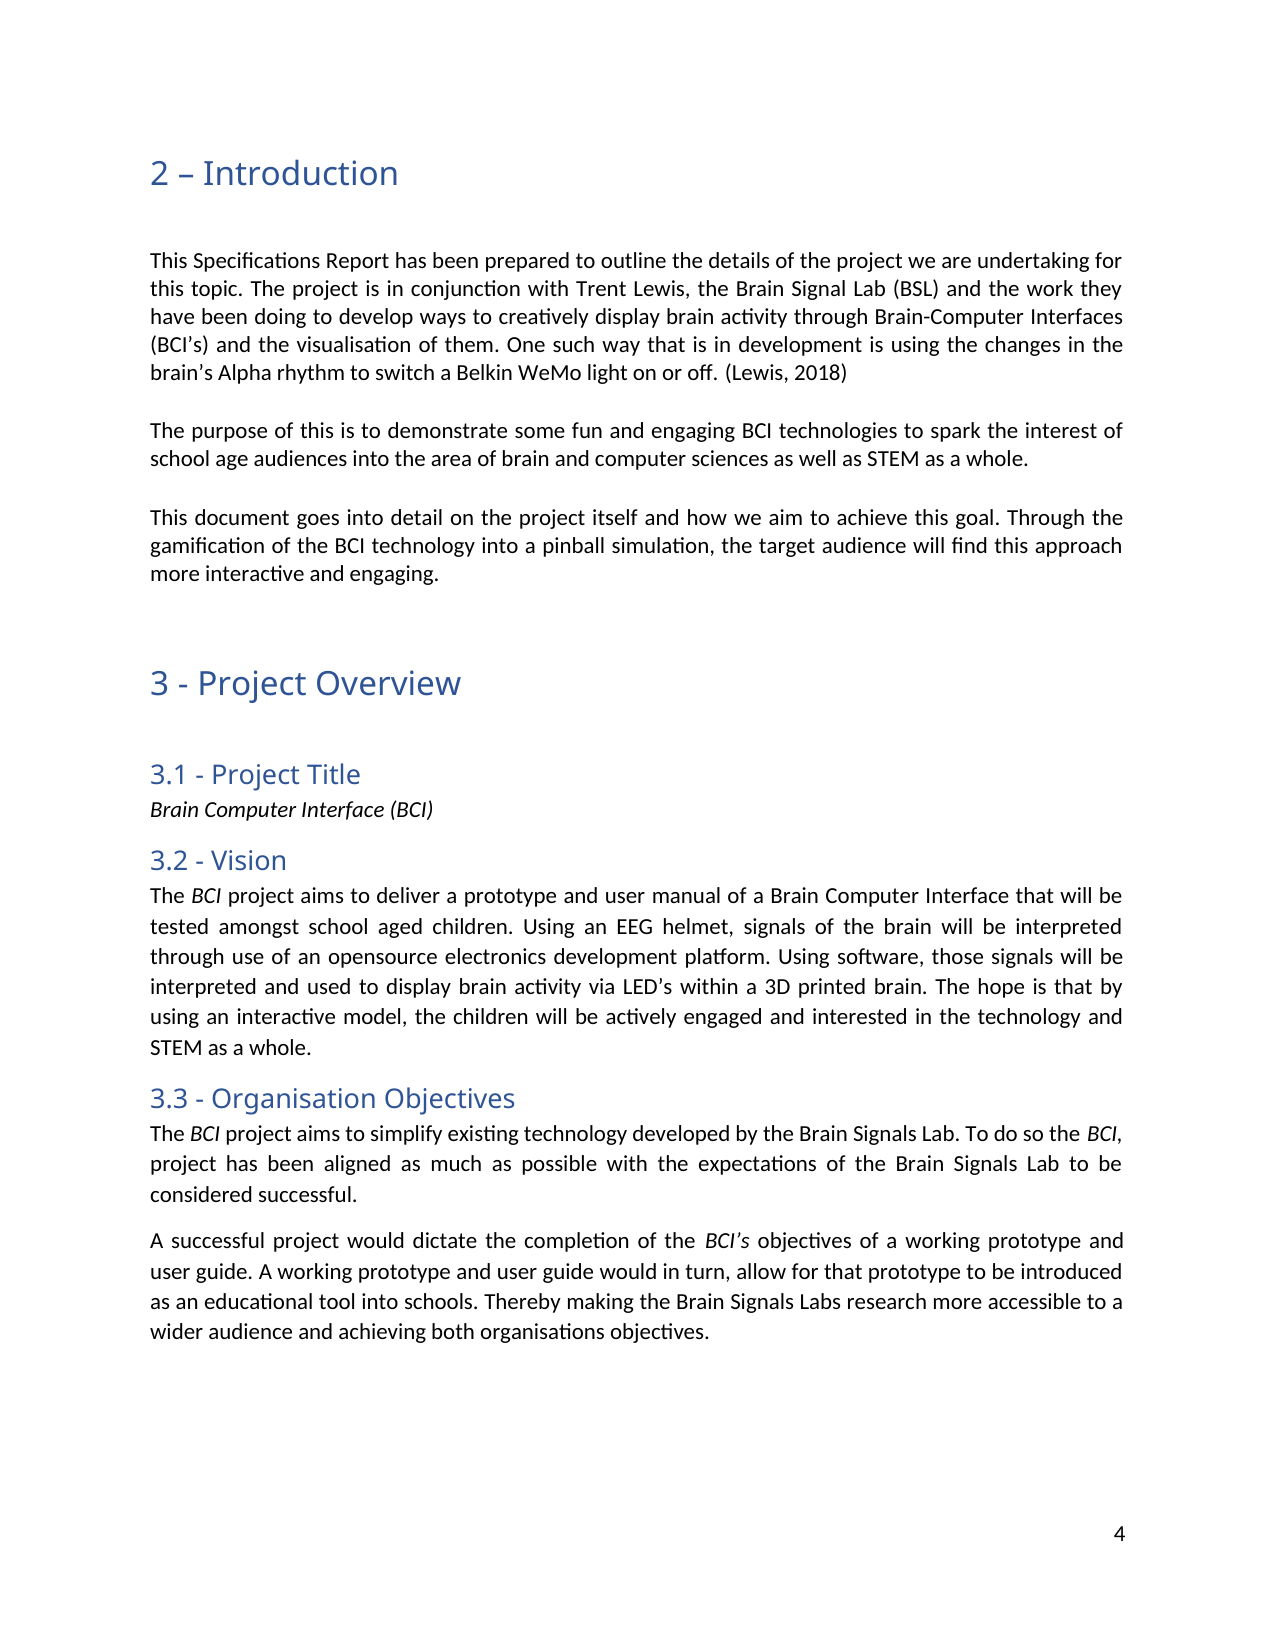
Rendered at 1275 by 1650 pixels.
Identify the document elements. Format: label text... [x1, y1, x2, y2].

text Brain Computer Interface (BCI) [150, 795, 1125, 823]
text This Specifications Report has been prepared to outline the details of the project we are undertaking for this topic. The project is in conjunction with Trent Lewis, the Brain Signal Lab (BSL) and the work they have been doing to develop ways to creatively display brain activity through Brain-Computer Interfaces (BCI’s) and the visualisation of them. One such way that is in development is using the changes in the brain’s Alpha rhythm to switch a Belkin WeMo light on or off. [150, 246, 1125, 386]
subtitle 3.2 - Vision [150, 842, 1125, 879]
text The BCI project aims to deliver a prototype and user manual of a Brain Computer Interface that will be tested amongst school aged children. Using an EEG helmet, signals of the brain will be interpreted through use of an opensource electronics development platform. Using software, those signals will be interpreted and used to display brain activity via LED’s within a 3D printed brain. The hope is that by using an interactive model, the children will be actively engaged and interested in the technology and STEM as a whole. [150, 882, 1125, 1061]
subtitle 2 – Introduction [150, 150, 1125, 195]
text The purpose of this is to demonstrate some fun and engaging BCI technologies to spark the interest of school age audiences into the area of brain and computer sciences as well as STEM as a whole. [150, 416, 1125, 472]
subtitle 3 - Project Overview [150, 659, 1125, 705]
subtitle 3.1 - Project Title [150, 755, 1125, 792]
text This document goes into detail on the project itself and how we aim to achieve this goal. Through the gamification of the BCI technology into a pinball simulation, the target audience will find this approach more interactive and engaging. [150, 503, 1125, 587]
text The BCI project aims to simplify existing technology developed by the Brain Signals Lab. To do so the BCI, project has been aligned as much as possible with the expectations of the Brain Signals Lab to be considered successful. [150, 1119, 1125, 1208]
text A successful project would dictate the completion of the BCI’s objectives of a working prototype and user guide. A working prototype and user guide would in turn, allow for that prototype to be introduced as an educational tool into schools. Thereby making the Brain Signals Labs research more accessible to a wider audience and achieving both organisations objectives. [150, 1227, 1125, 1345]
subtitle 3.3 - Organisation Objectives [150, 1079, 1125, 1116]
